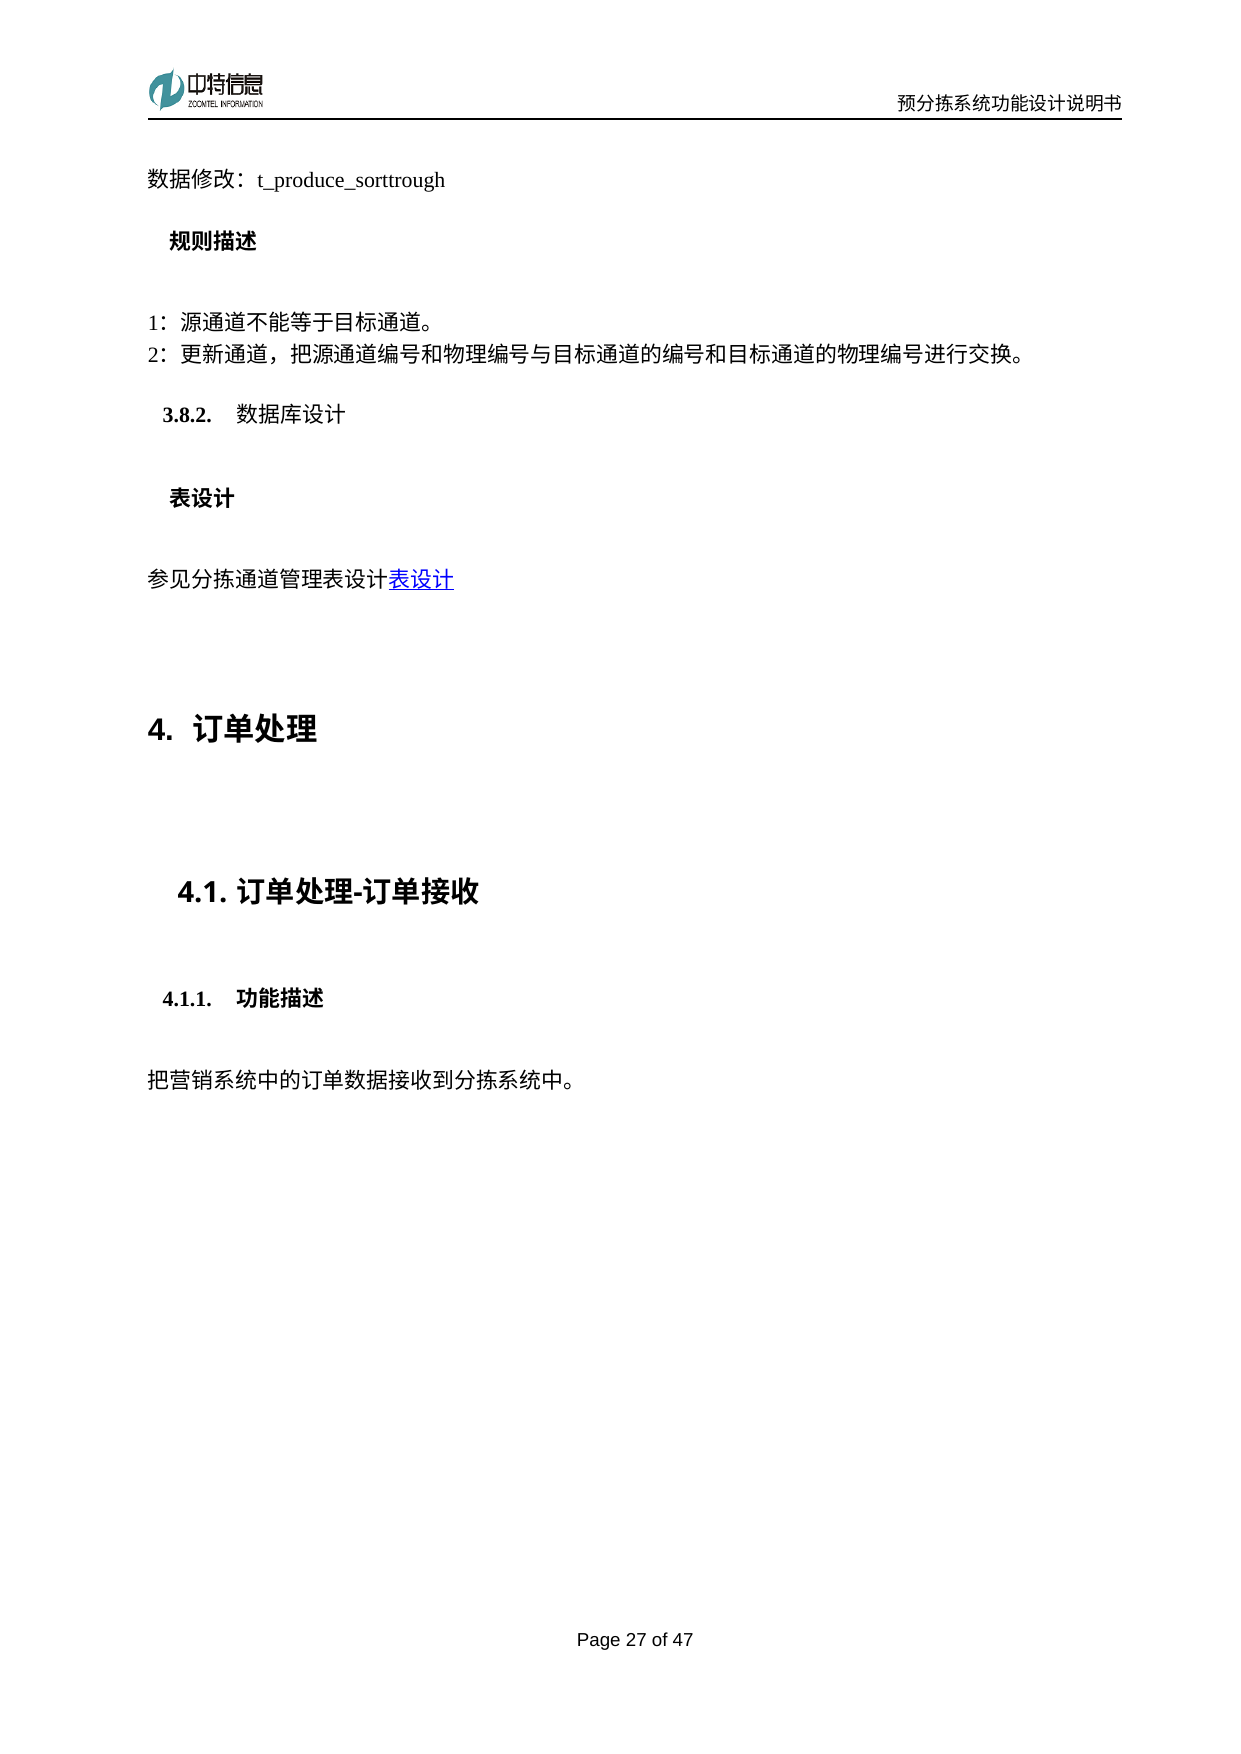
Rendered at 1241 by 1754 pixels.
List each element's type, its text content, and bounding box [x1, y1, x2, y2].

subtitle 订单处理-订单接收 [177, 857, 1122, 922]
subtitle 表设计 [169, 481, 1100, 513]
subtitle 功能描述 [162, 980, 1100, 1013]
text 1：源通道不能等于目标通道。 [148, 304, 1122, 337]
text 参见分拣通道管理表设计表设计 [148, 561, 1122, 594]
text 2：更新通道，把源通道编号和物理编号与目标通道的编号和目标通道的物理编号进行交换。 [148, 337, 1122, 369]
subtitle 数据库设计 [162, 396, 1100, 429]
text 把营销系统中的订单数据接收到分拣系统中。 [148, 1063, 1122, 1095]
subtitle 订单处理 [148, 694, 1122, 759]
picture [146, 67, 266, 111]
text 数据修改：t_produce_sorttrough [148, 162, 1122, 194]
subtitle 规则描述 [169, 224, 1100, 256]
